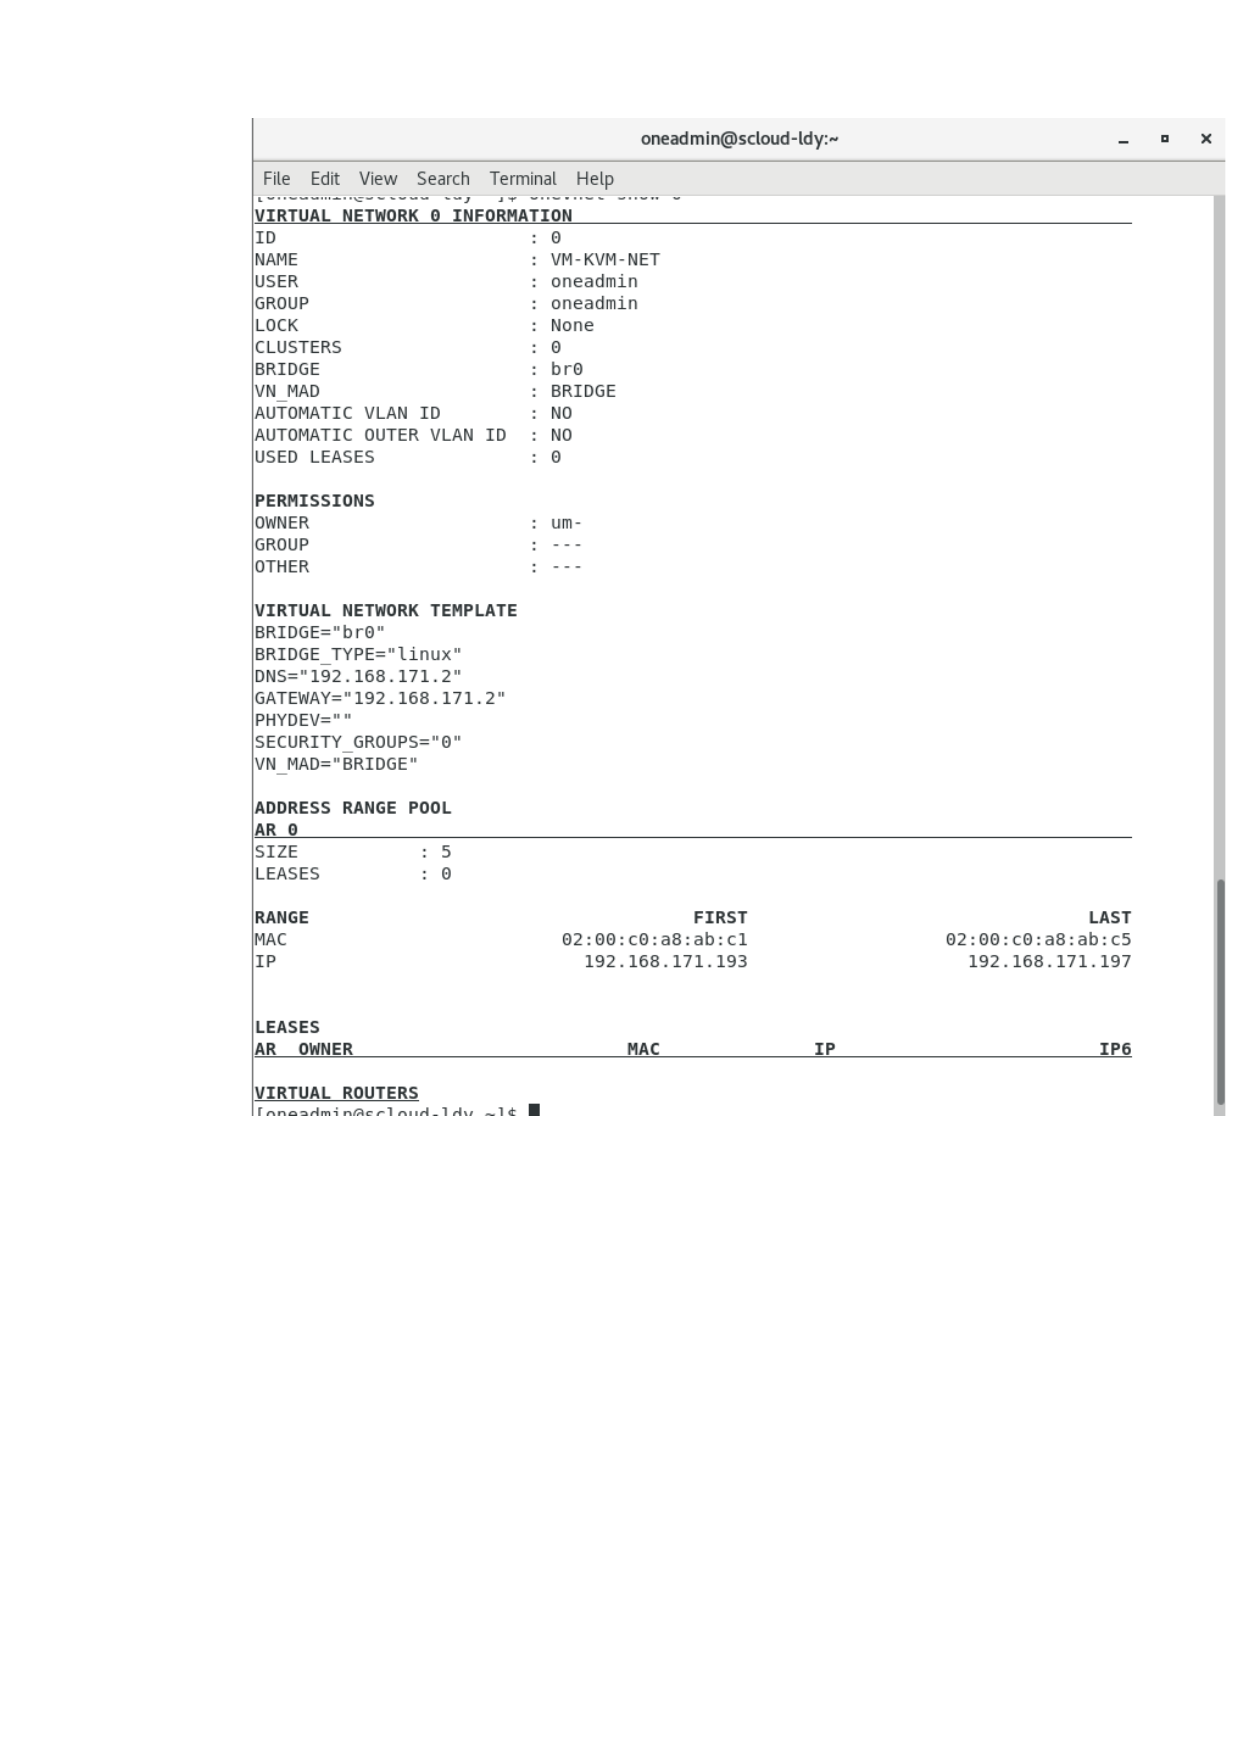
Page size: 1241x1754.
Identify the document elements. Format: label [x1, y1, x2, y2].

picture [251, 118, 1226, 1116]
